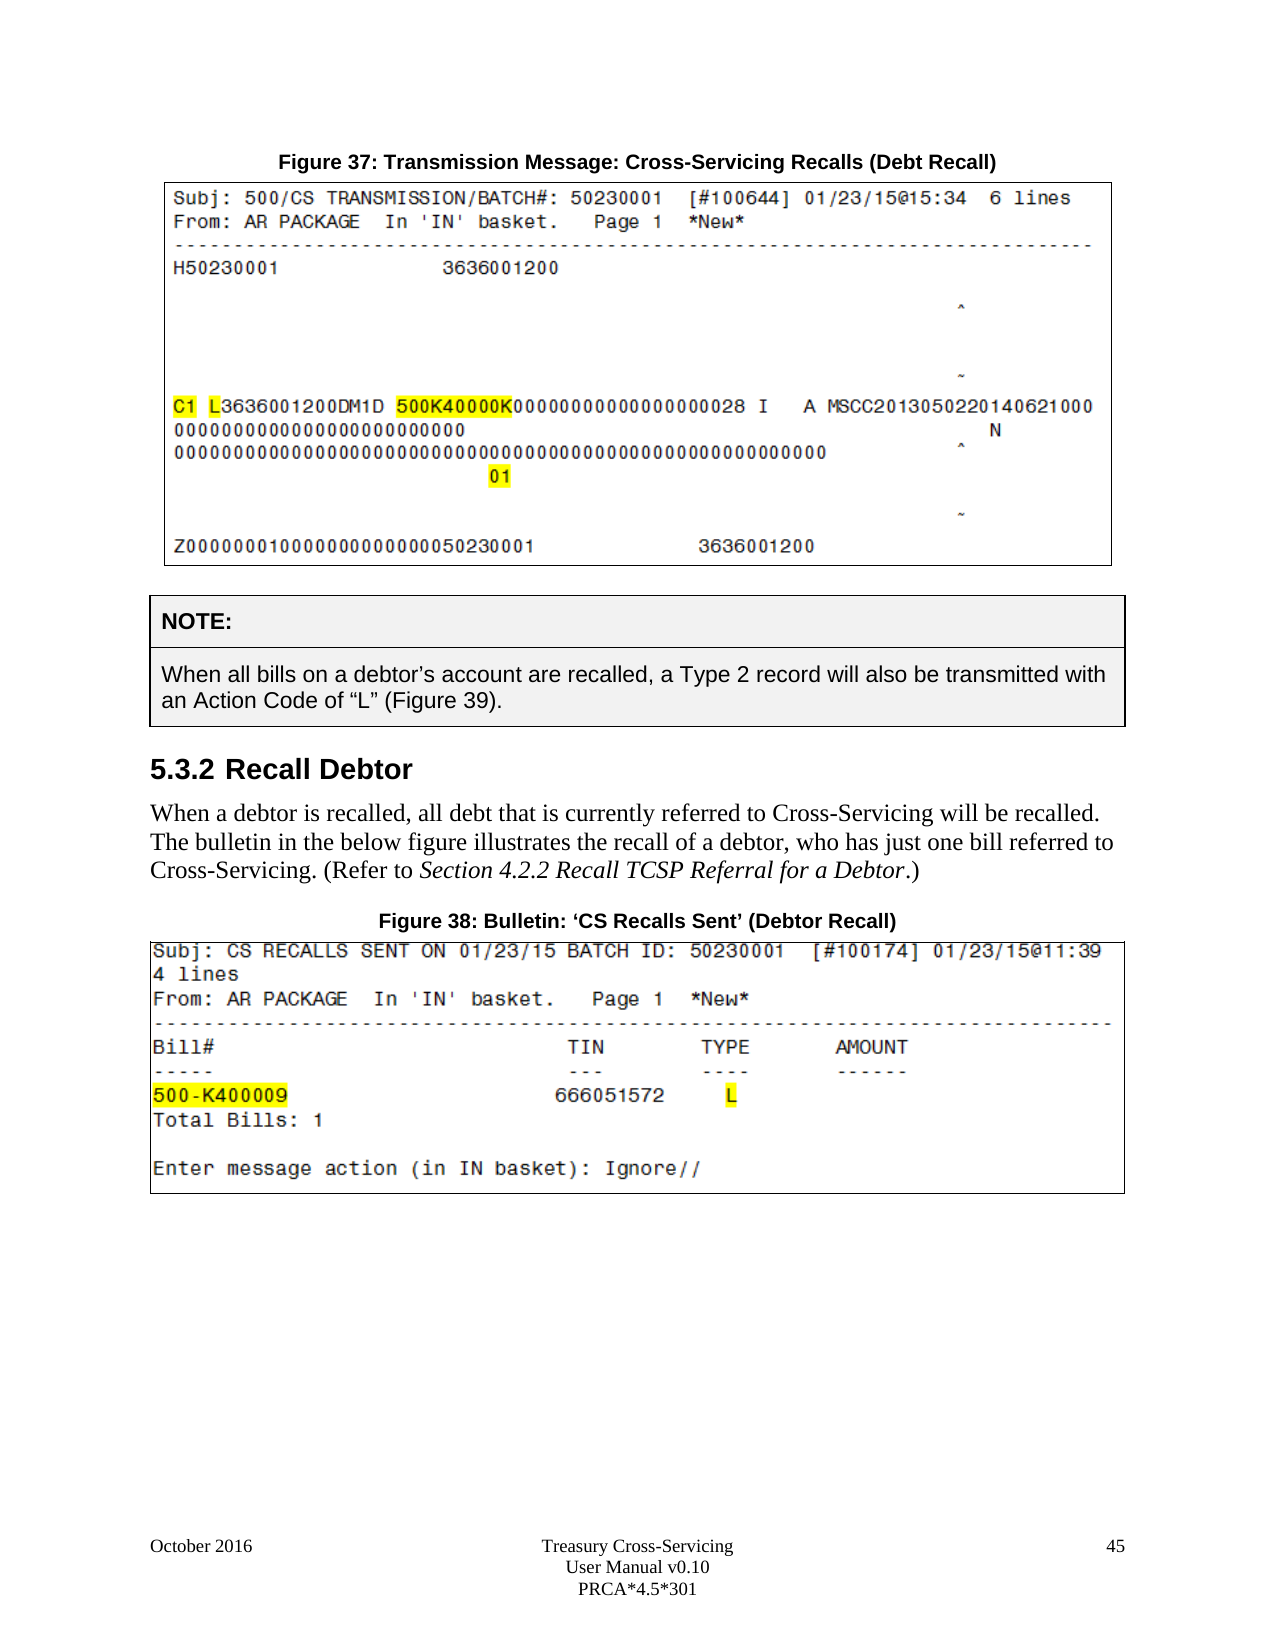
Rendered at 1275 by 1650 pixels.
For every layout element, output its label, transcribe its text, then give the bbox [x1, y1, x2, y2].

table_header NOTE: [151, 596, 1124, 647]
text When a debtor is recalled, all debt that is currently referred to Cross-Servicing will be recalled. The bulletin in the below figure illustrates the recall of a debtor, who has just one bill referred to Cross-Servicing. (Refer to Section 4.2.2 Recall TCSP Referral for a Debtor.) [150, 798, 1125, 884]
table_cell When all bills on a debtor’s account are recalled, a Type 2 record will also be transmitted with an Action Code of “L” (Figure 39). [151, 648, 1124, 726]
subtitle Recall Debtor [150, 752, 1125, 785]
